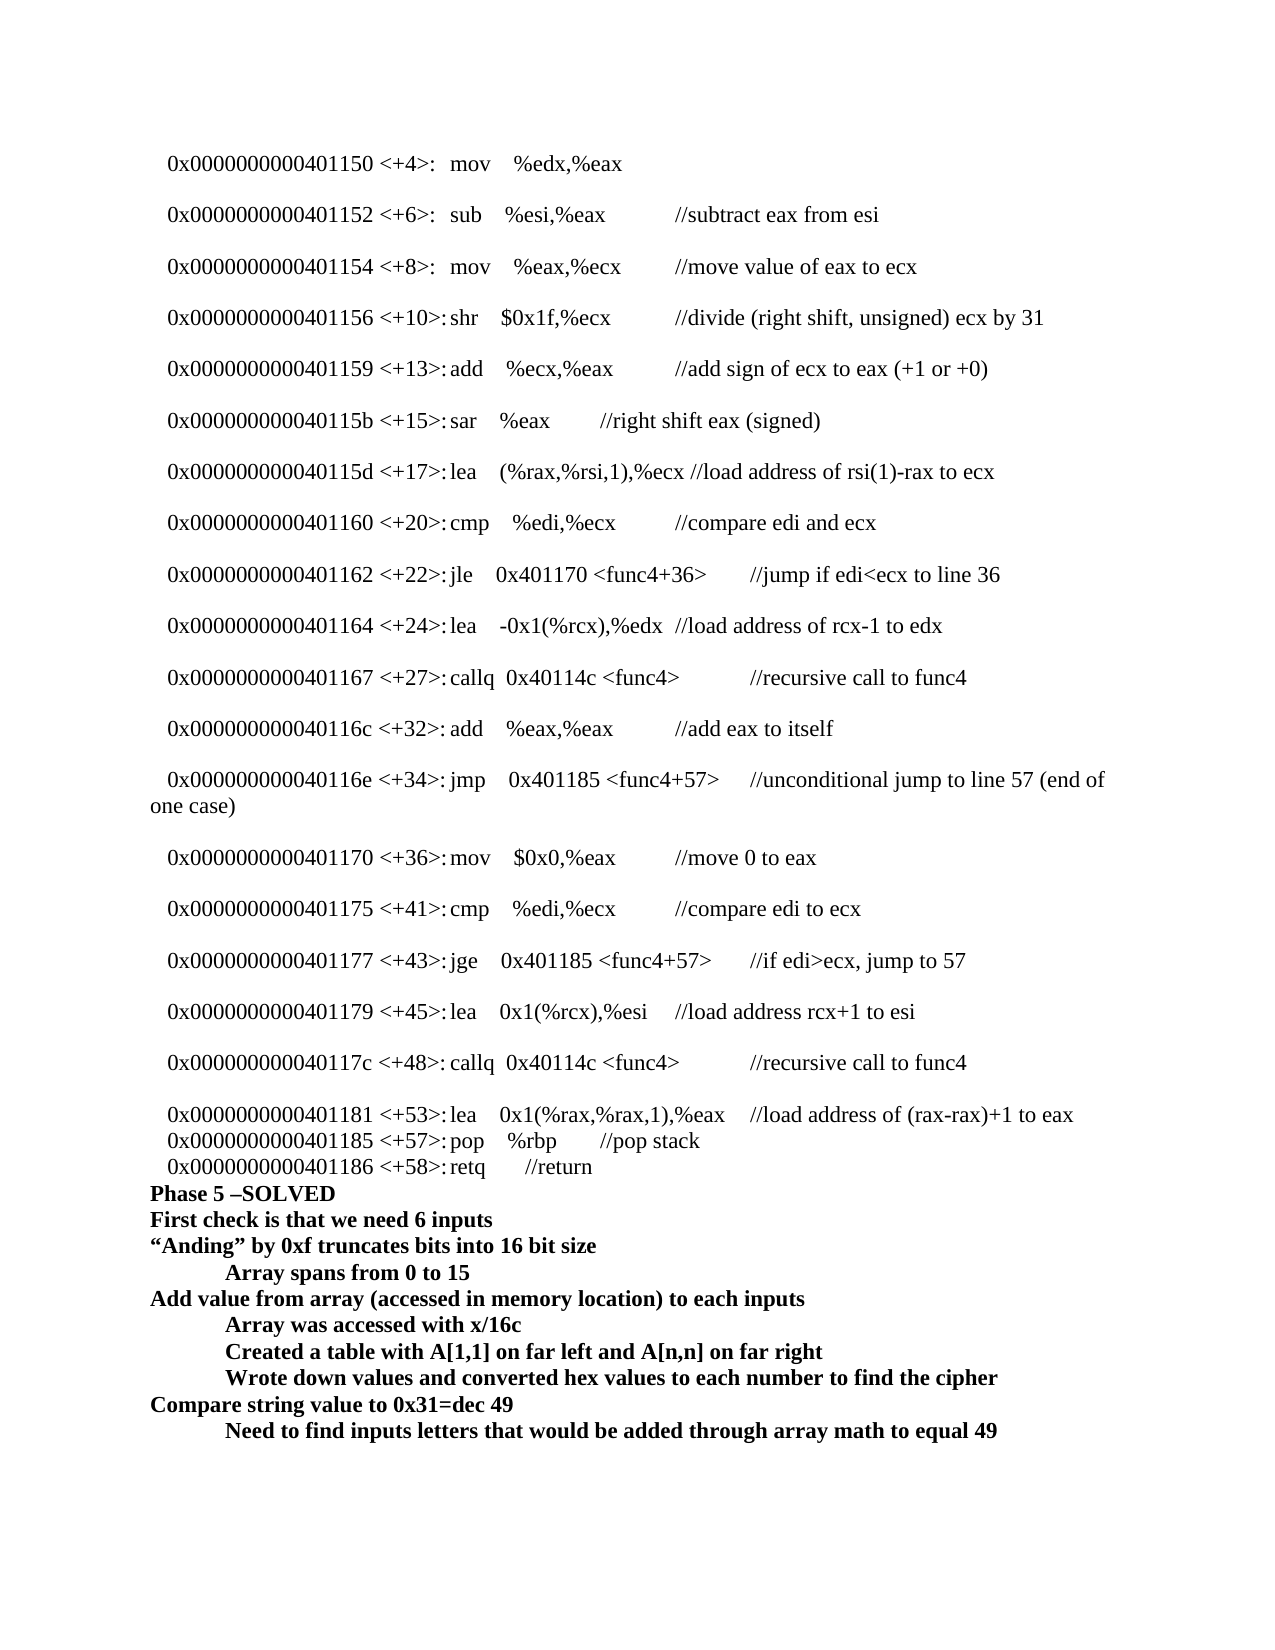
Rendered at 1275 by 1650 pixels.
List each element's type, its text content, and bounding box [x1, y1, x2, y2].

text 0x000000000040116c <+32>: add %eax,%eax //add eax to itself [150, 715, 1125, 741]
text 0x0000000000401164 <+24>: lea -0x1(%rcx),%edx //load address of rcx-1 to edx [150, 612, 1125, 638]
text 0x0000000000401150 <+4>: mov %edx,%eax [150, 150, 1125, 176]
text Wrote down values and converted hex values to each number to find the cipher [150, 1364, 1125, 1391]
text Array was accessed with x/16c [150, 1312, 1125, 1338]
text 0x0000000000401185 <+57>: pop %rbp //pop stack [150, 1127, 1125, 1153]
text 0x000000000040115d <+17>: lea (%rax,%rsi,1),%ecx //load address of rsi(1)-rax to ecx [150, 458, 1125, 484]
text 0x0000000000401186 <+58>: retq //return [150, 1153, 1125, 1180]
text First check is that we need 6 inputs [150, 1206, 1125, 1232]
text 0x0000000000401160 <+20>: cmp %edi,%ecx //compare edi and ecx [150, 509, 1125, 536]
text 0x0000000000401156 <+10>: shr $0x1f,%ecx //divide (right shift, unsigned) ecx by 31 [150, 304, 1125, 330]
text 0x0000000000401179 <+45>: lea 0x1(%rcx),%esi //load address rcx+1 to esi [150, 998, 1125, 1024]
text 0x0000000000401152 <+6>: sub %esi,%eax //subtract eax from esi [150, 201, 1125, 228]
text Phase 5 –SOLVED [150, 1180, 1125, 1206]
text 0x000000000040117c <+48>: callq 0x40114c <func4> //recursive call to func4 [150, 1049, 1125, 1076]
text “Anding” by 0xf truncates bits into 16 bit size [150, 1232, 1125, 1259]
text Add value from array (accessed in memory location) to each inputs [150, 1285, 1125, 1312]
text Compare string value to 0x31=dec 49 [150, 1391, 1125, 1417]
text 0x000000000040115b <+15>: sar %eax //right shift eax (signed) [150, 407, 1125, 433]
text Created a table with A[1,1] on far left and A[n,n] on far right [150, 1338, 1125, 1364]
text 0x0000000000401162 <+22>: jle 0x401170 <func4+36> //jump if edi<ecx to line 36 [150, 561, 1125, 587]
text 0x0000000000401159 <+13>: add %ecx,%eax //add sign of ecx to eax (+1 or +0) [150, 355, 1125, 382]
text 0x0000000000401177 <+43>: jge 0x401185 <func4+57> //if edi>ecx, jump to 57 [150, 947, 1125, 973]
text 0x000000000040116e <+34>: jmp 0x401185 <func4+57> //unconditional jump to line 57 (end of one case) [150, 766, 1125, 819]
text 0x0000000000401154 <+8>: mov %eax,%ecx //move value of eax to ecx [150, 253, 1125, 279]
text Need to find inputs letters that would be added through array math to equal 49 [150, 1417, 1125, 1443]
text Array spans from 0 to 15 [150, 1259, 1125, 1285]
text 0x0000000000401175 <+41>: cmp %edi,%ecx //compare edi to ecx [150, 895, 1125, 922]
text 0x0000000000401170 <+36>: mov $0x0,%eax //move 0 to eax [150, 844, 1125, 870]
text 0x0000000000401181 <+53>: lea 0x1(%rax,%rax,1),%eax //load address of (rax-rax)+1 to eax [150, 1101, 1125, 1127]
text 0x0000000000401167 <+27>: callq 0x40114c <func4> //recursive call to func4 [150, 663, 1125, 690]
